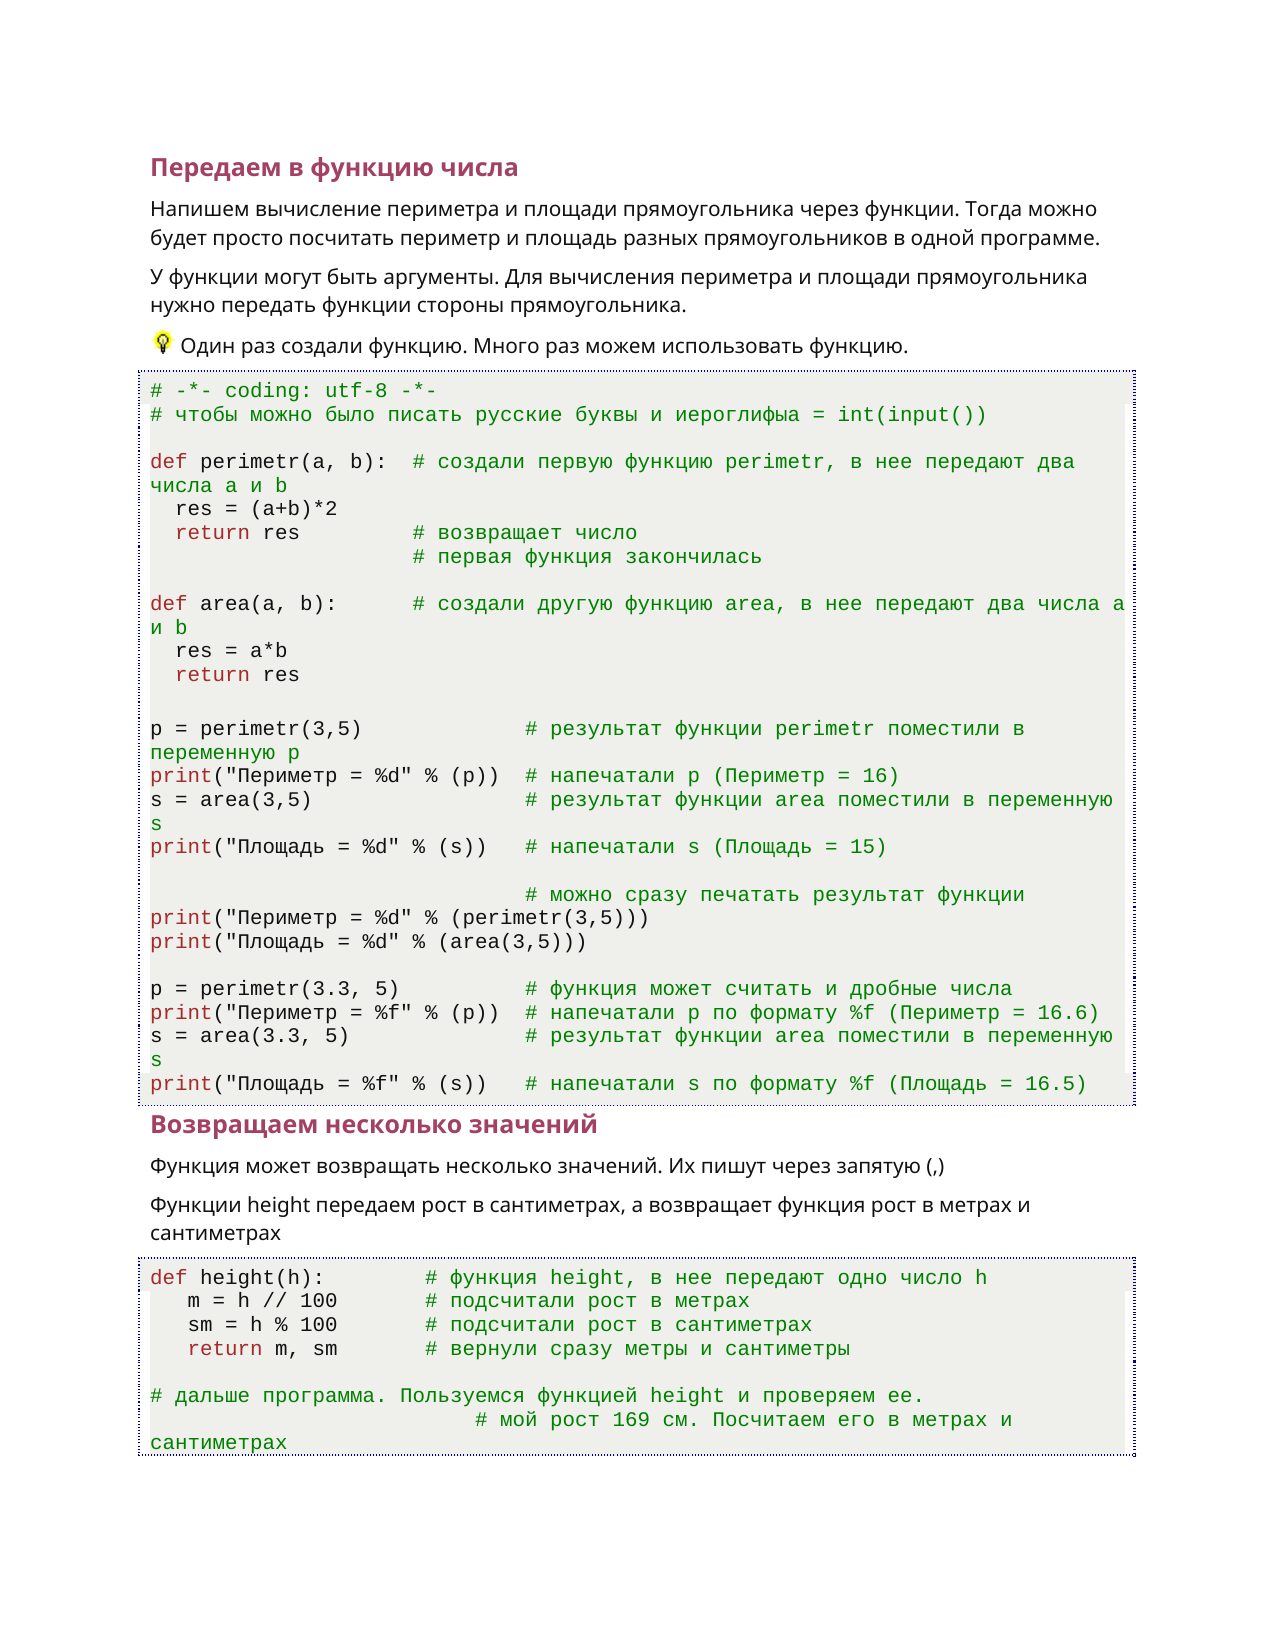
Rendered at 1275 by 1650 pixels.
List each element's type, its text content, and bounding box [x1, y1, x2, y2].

text sm = h % 100 # подсчитали рост в сантиметрах [150, 1314, 1125, 1338]
text # чтобы можно было писать русские буквы и иероглифыa = int(input()) [150, 404, 1125, 427]
text s = area(3.3, 5) # результат функции area поместили в переменную s [150, 1026, 1125, 1063]
text return res # возвращает число [150, 522, 1125, 546]
text print("Площадь = %d" % (s)) # напечатали s (Площадь = 15) [150, 836, 1125, 860]
text Напишем вычисление периметра и площади прямоугольника через функции. Тогда можно будет просто посчитать периметр и площадь разных прямоугольников в одной программе. [150, 194, 1125, 251]
text res = a*b [150, 640, 1125, 664]
text Один раз создали функцию. Много раз можем использовать функцию. [150, 329, 1125, 360]
text # первая функция закончилась [150, 546, 1125, 569]
text def height(h): # функция height, в нее передают одно число h [138, 1257, 1136, 1291]
text Функции height передаем рост в сантиметрах, а возвращает функция рост в метрах и сантиметрах [150, 1190, 1125, 1247]
text p = perimetr(3,5) # результат функции perimetr поместили в переменную p [150, 718, 1125, 765]
text # можно сразу печатать результат функции [150, 884, 1125, 907]
text def area(a, b): # создали другую функцию area, в нее передают два числа a и b [150, 593, 1125, 640]
text s = area(3,5) # результат функции area поместили в переменную s [150, 789, 1125, 836]
text Функция может возвращать несколько значений. Их пишут через запятую (,) [150, 1151, 1125, 1179]
text print("Периметр = %d" % (perimetr(3,5))) [150, 907, 1125, 931]
text Передаем в функцию числа [150, 150, 1125, 184]
text return res [150, 664, 1125, 688]
text print("Периметр = %d" % (p)) # напечатали p (Периметр = 16) [150, 765, 1125, 789]
text # дальше программа. Пользуемся функцией height и проверяем ее. [150, 1385, 1125, 1409]
text print("Площадь = %d" % (area(3,5))) [150, 931, 1125, 954]
picture [150, 329, 175, 354]
text m = h // 100 # подсчитали рост в метрах [150, 1291, 1125, 1314]
text return m, sm # вернули сразу метры и сантиметры [150, 1338, 1125, 1361]
text # мой рост 169 см. Посчитаем его в метрах и сантиметрах [150, 1409, 1125, 1456]
text print("Периметр = %f" % (p)) # напечатали p по формату %f (Периметр = 16.6) [150, 1002, 1125, 1026]
text p = perimetr(3.3, 5) # функция может считать и дробные числа [150, 978, 1125, 1002]
text def perimetr(a, b): # создали первую функцию perimetr, в нее передают два числа a и b [150, 451, 1125, 498]
text print("Площадь = %f" % (s)) # напечатали s по формату %f (Площадь = 16.5) [138, 1063, 1136, 1106]
text У функции могут быть аргументы. Для вычисления периметра и площади прямоугольника нужно передать функции стороны прямоугольника. [150, 262, 1125, 319]
text Возвращаем несколько значений [150, 1106, 1125, 1140]
text # -*- coding: utf-8 -*- [138, 370, 1136, 404]
text res = (a+b)*2 [150, 498, 1125, 522]
